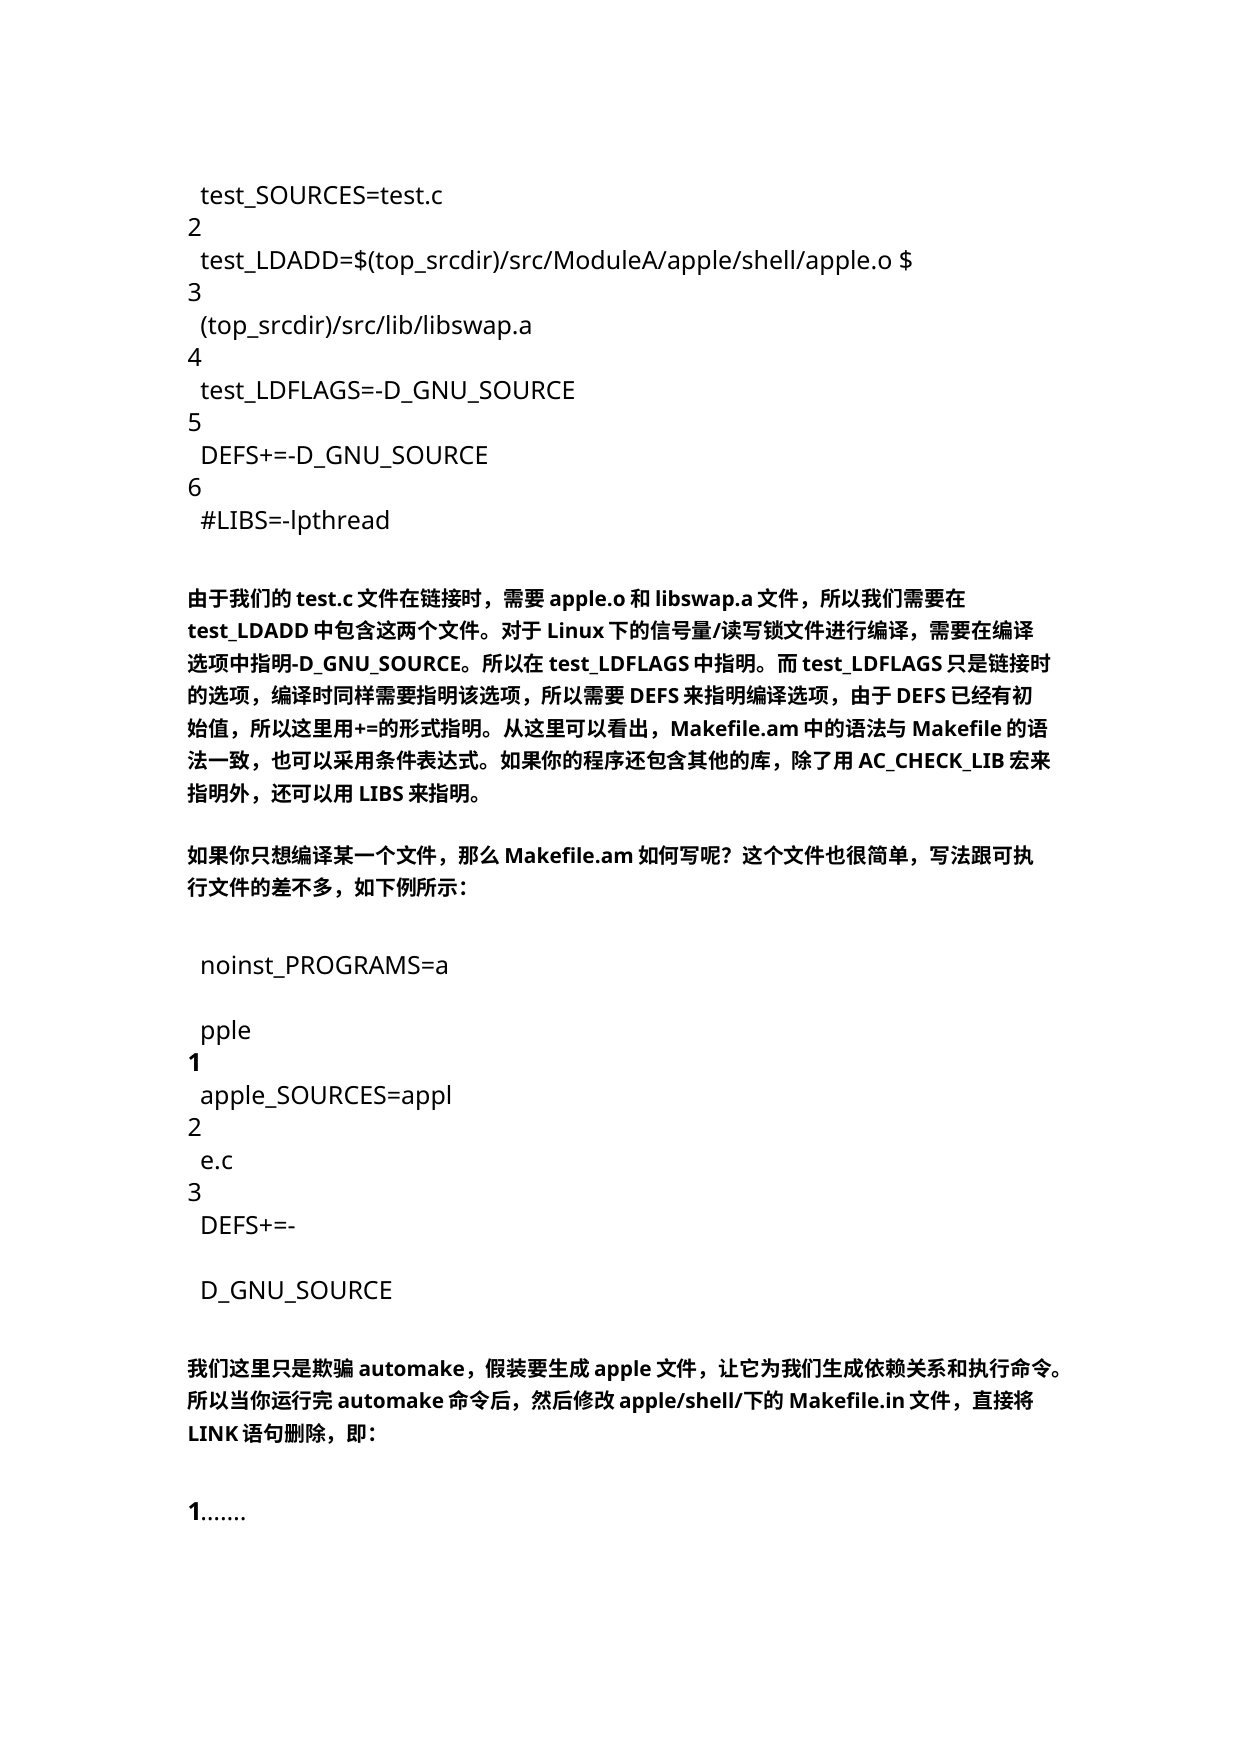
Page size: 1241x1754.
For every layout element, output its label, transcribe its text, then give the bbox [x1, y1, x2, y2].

text 如果你只想编译某一个文件，那么Makefile.am如何写呢？这个文件也很简单，写法跟可执行文件的差不多，如下例所示： [187, 838, 1053, 903]
text 由于我们的test.c文件在链接时，需要apple.o和libswap.a文件，所以我们需要在test_LDADD中包含这两个文件。对于Linux下的信号量/读写锁文件进行编译，需要在编译选项中指明-D_GNU_SOURCE。所以在test_LDFLAGS中指明。而test_LDFLAGS只是链接时的选项，编译时同样需要指明该选项，所以需要DEFS来指明编译选项，由于DEFS已经有初始值，所以这里用+=的形式指明。从这里可以看出，Makefile.am中的语法与Makefile的语法一致，也可以采用条件表达式。如果你的程序还包含其他的库，除了用AC_CHECK_LIB宏来指明外，还可以用LIBS来指明。 [187, 581, 1053, 809]
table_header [200, 1478, 1013, 1543]
text 我们这里只是欺骗automake，假装要生成apple文件，让它为我们生成依赖关系和执行命令。所以当你运行完automake命令后，然后修改apple/shell/下的Makefile.in文件，直接将LINK语句删除，即： [187, 1351, 1053, 1449]
table_header noinst_PROGRAMS=apple apple_SOURCES=apple.c DEFS+=-D_GNU_SOURCE [200, 932, 463, 1322]
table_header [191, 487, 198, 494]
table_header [200, 162, 1053, 552]
